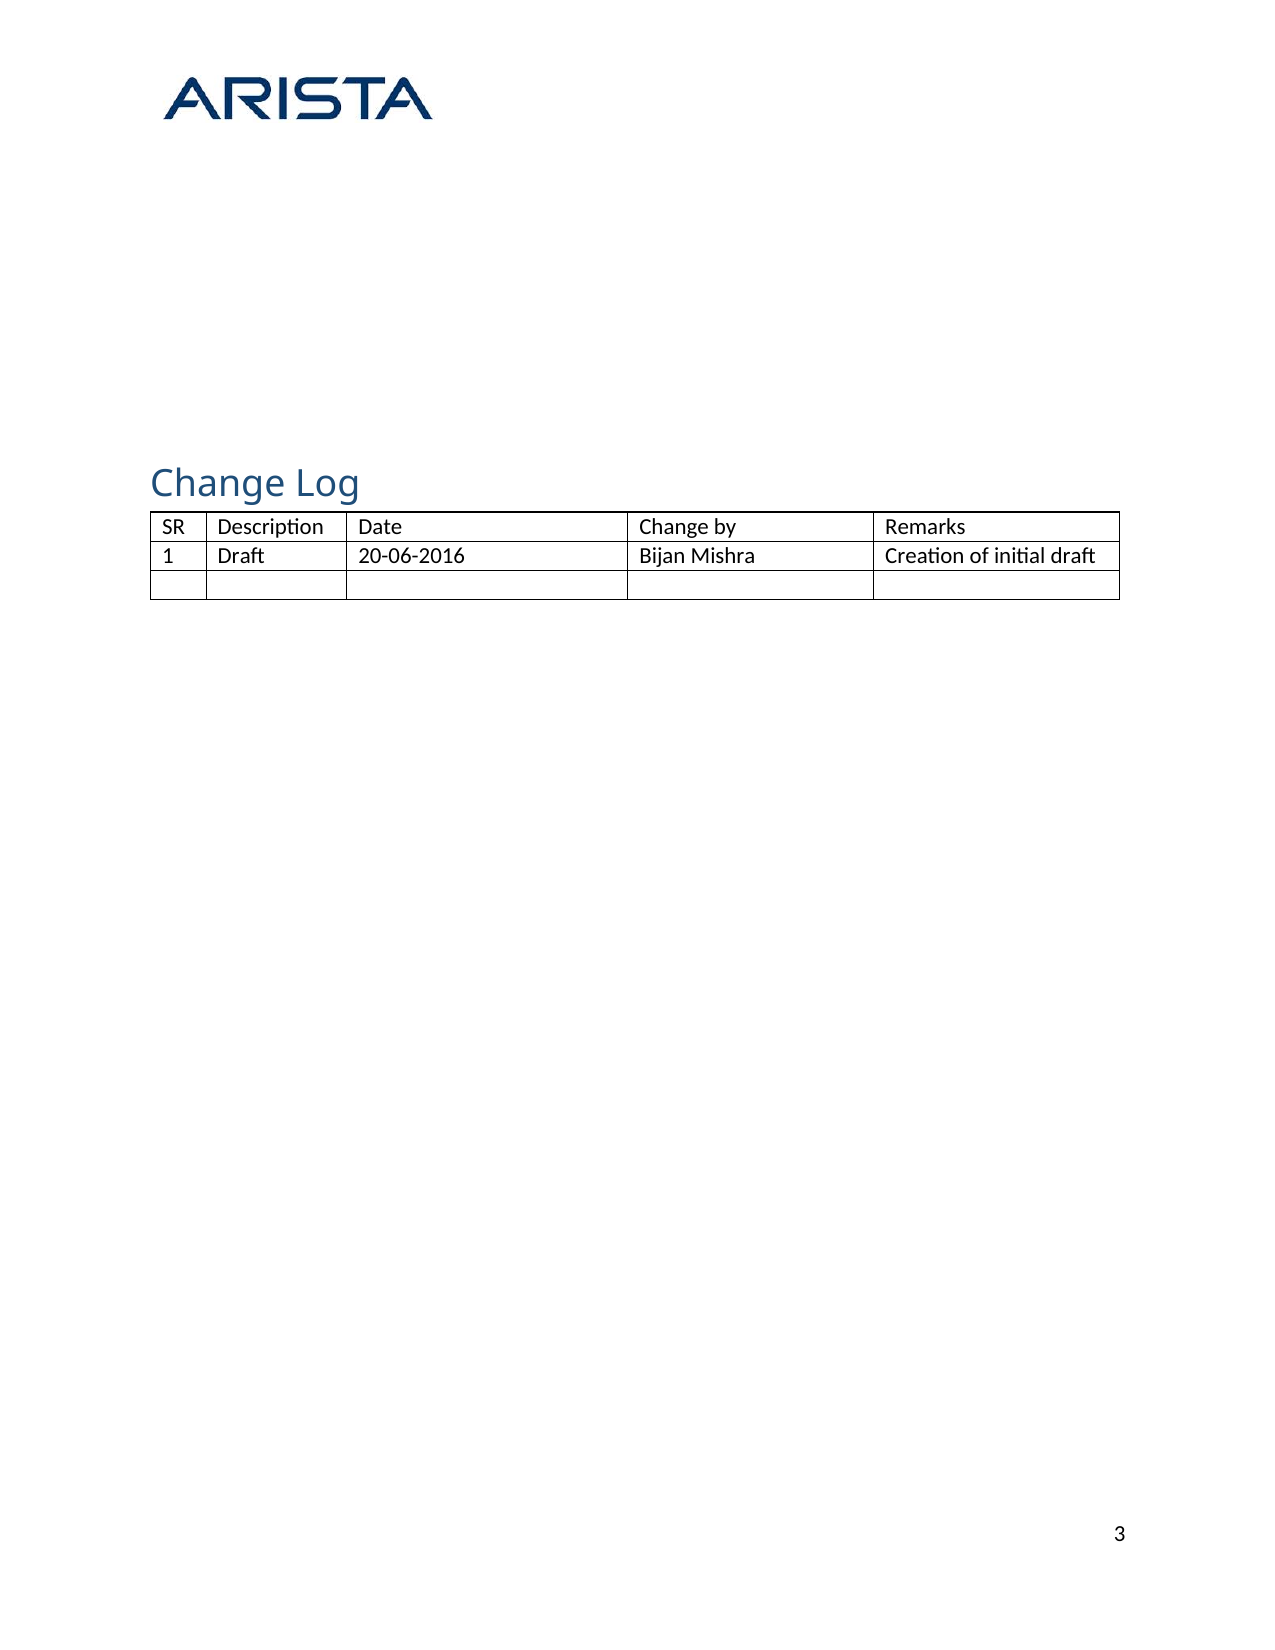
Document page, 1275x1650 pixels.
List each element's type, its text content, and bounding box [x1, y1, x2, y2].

table_header Remarks [874, 513, 1119, 541]
subtitle Change Log [150, 456, 1125, 507]
table_cell [628, 571, 873, 599]
table_cell [151, 571, 206, 599]
table_cell [207, 571, 346, 599]
table_cell Draft [207, 542, 346, 569]
table_cell 1 [151, 542, 206, 569]
table_cell [347, 571, 627, 599]
table_header SR [151, 513, 206, 541]
table_header Description [207, 513, 346, 541]
table_cell Creation of initial draft [874, 542, 1119, 569]
picture [150, 75, 445, 123]
table_header Date [347, 513, 627, 541]
table_cell Bijan Mishra [628, 542, 873, 569]
table_cell 20-06-2016 [347, 542, 627, 569]
table_header Change by [628, 513, 873, 541]
table_cell [874, 571, 1119, 599]
